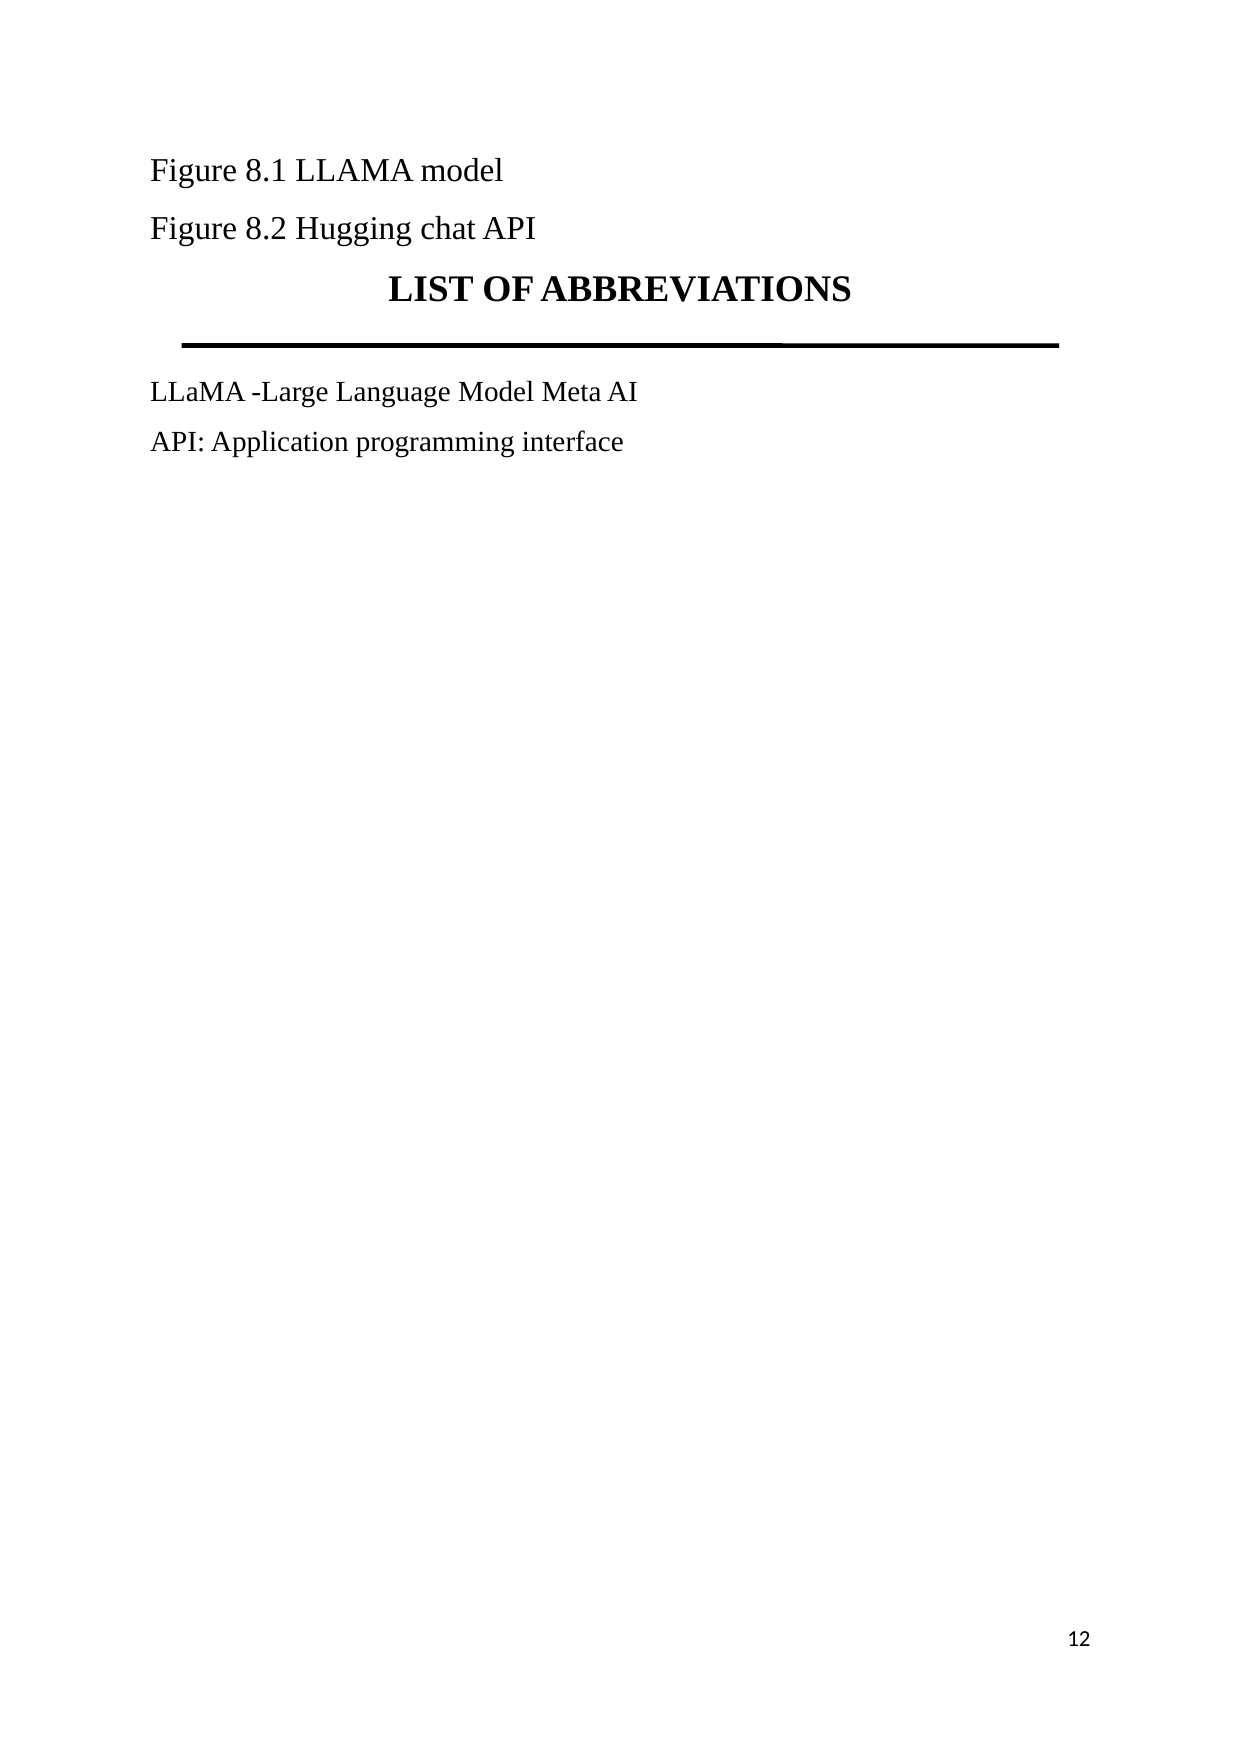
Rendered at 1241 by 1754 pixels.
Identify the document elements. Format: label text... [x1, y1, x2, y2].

text Figure 8.2 Hugging chat API [150, 208, 1090, 246]
text LIST OF ABBREVIATIONS [150, 266, 1090, 309]
text Figure 8.1 LLAMA model [150, 150, 1090, 188]
text API: Application programming interface [150, 424, 1090, 458]
text LLaMA -Large Language Model Meta AI [150, 374, 1090, 407]
